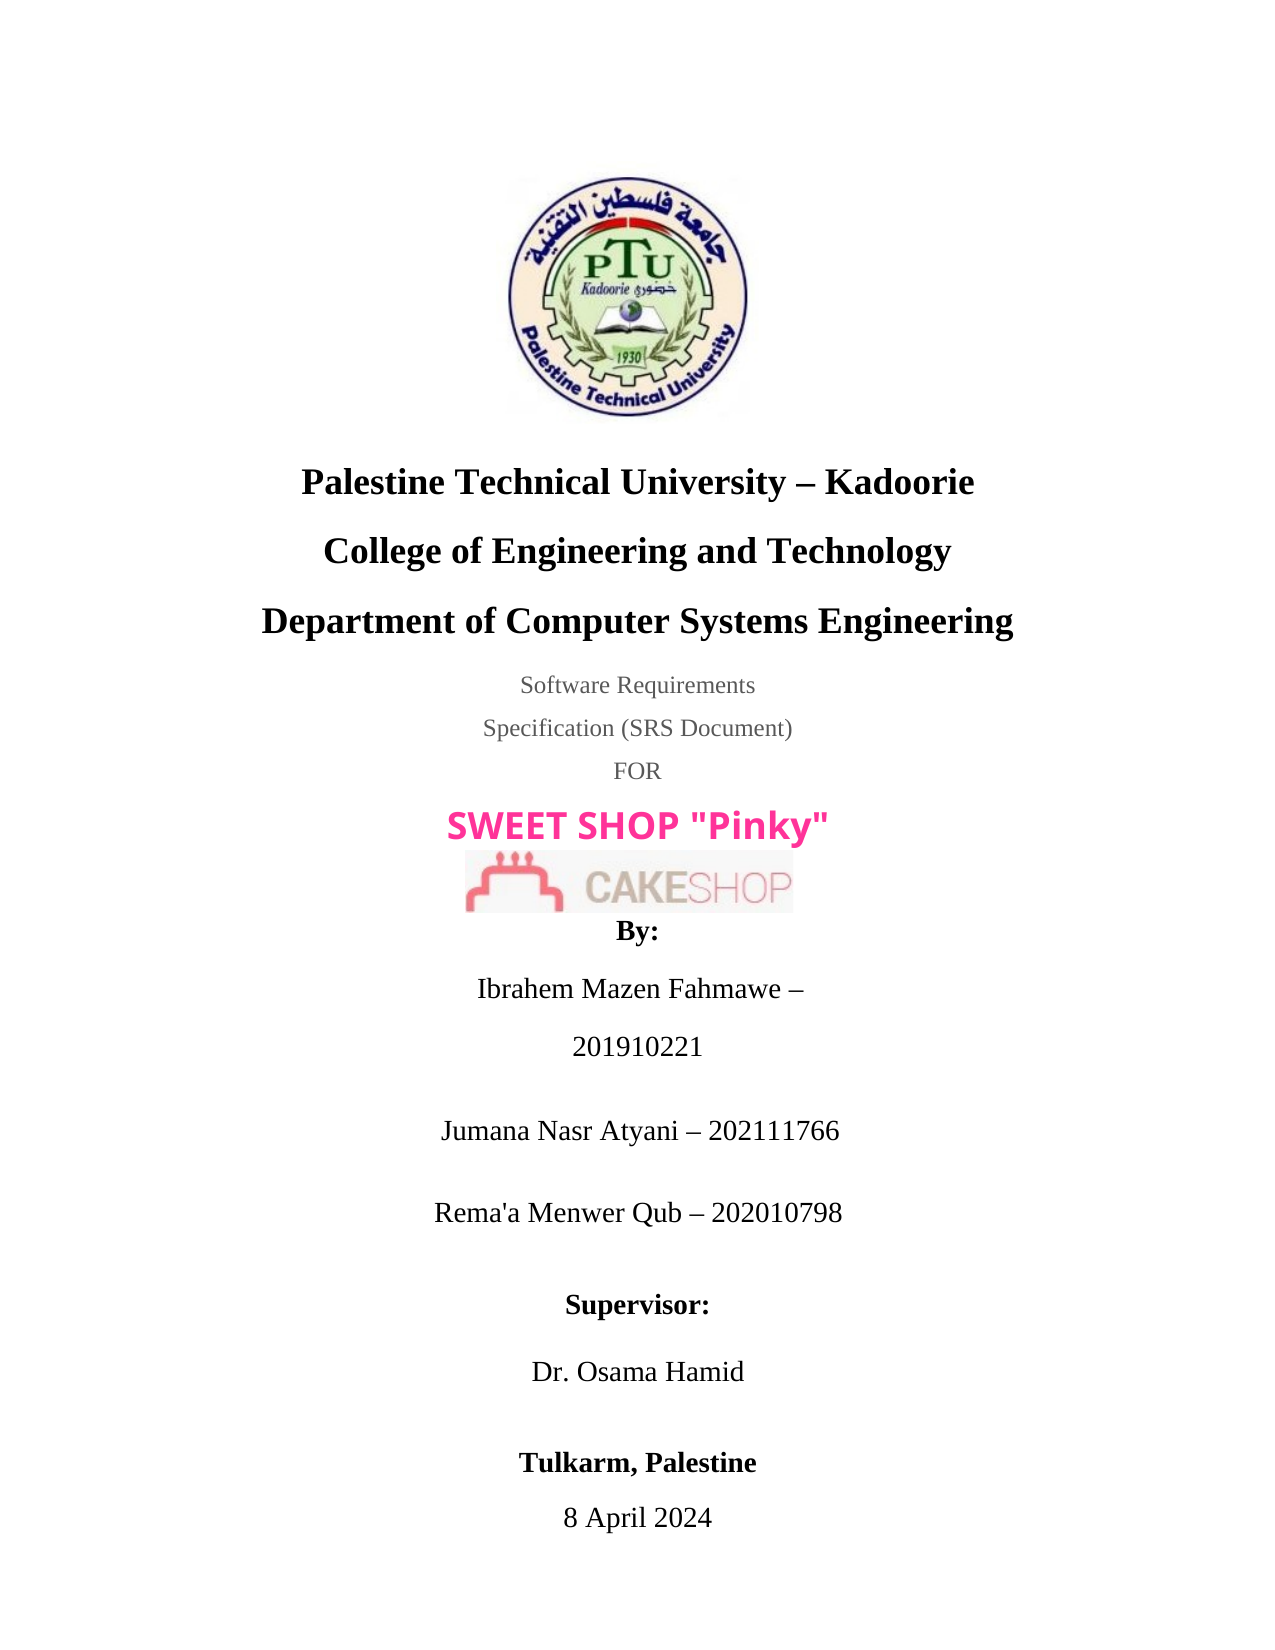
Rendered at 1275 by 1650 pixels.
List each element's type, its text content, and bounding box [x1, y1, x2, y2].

picture [465, 850, 794, 913]
text SWEET SHOP "Pinky" [403, 799, 872, 850]
text Dr. Osama Hamid [521, 1354, 754, 1388]
text Rema'a Menwer Qub – 202010798 [429, 1196, 846, 1229]
picture [496, 161, 759, 424]
text Jumana Nasr Atyani – 202111766 [429, 1113, 846, 1146]
text Ibrahem Mazen Fahmawe –201910221 [429, 972, 846, 1063]
text Palestine Technical University – Kadoorie College of Engineering and Technology Department of Computer Systems Engineering [261, 459, 1014, 641]
text Software Requirements Specification (SRS Document) [451, 670, 824, 742]
text By: [451, 913, 824, 947]
text Tulkarm, Palestine [451, 1446, 824, 1479]
text FOR [451, 756, 824, 785]
text Supervisor: [451, 1287, 824, 1321]
text 8 April 2024 [451, 1501, 824, 1534]
